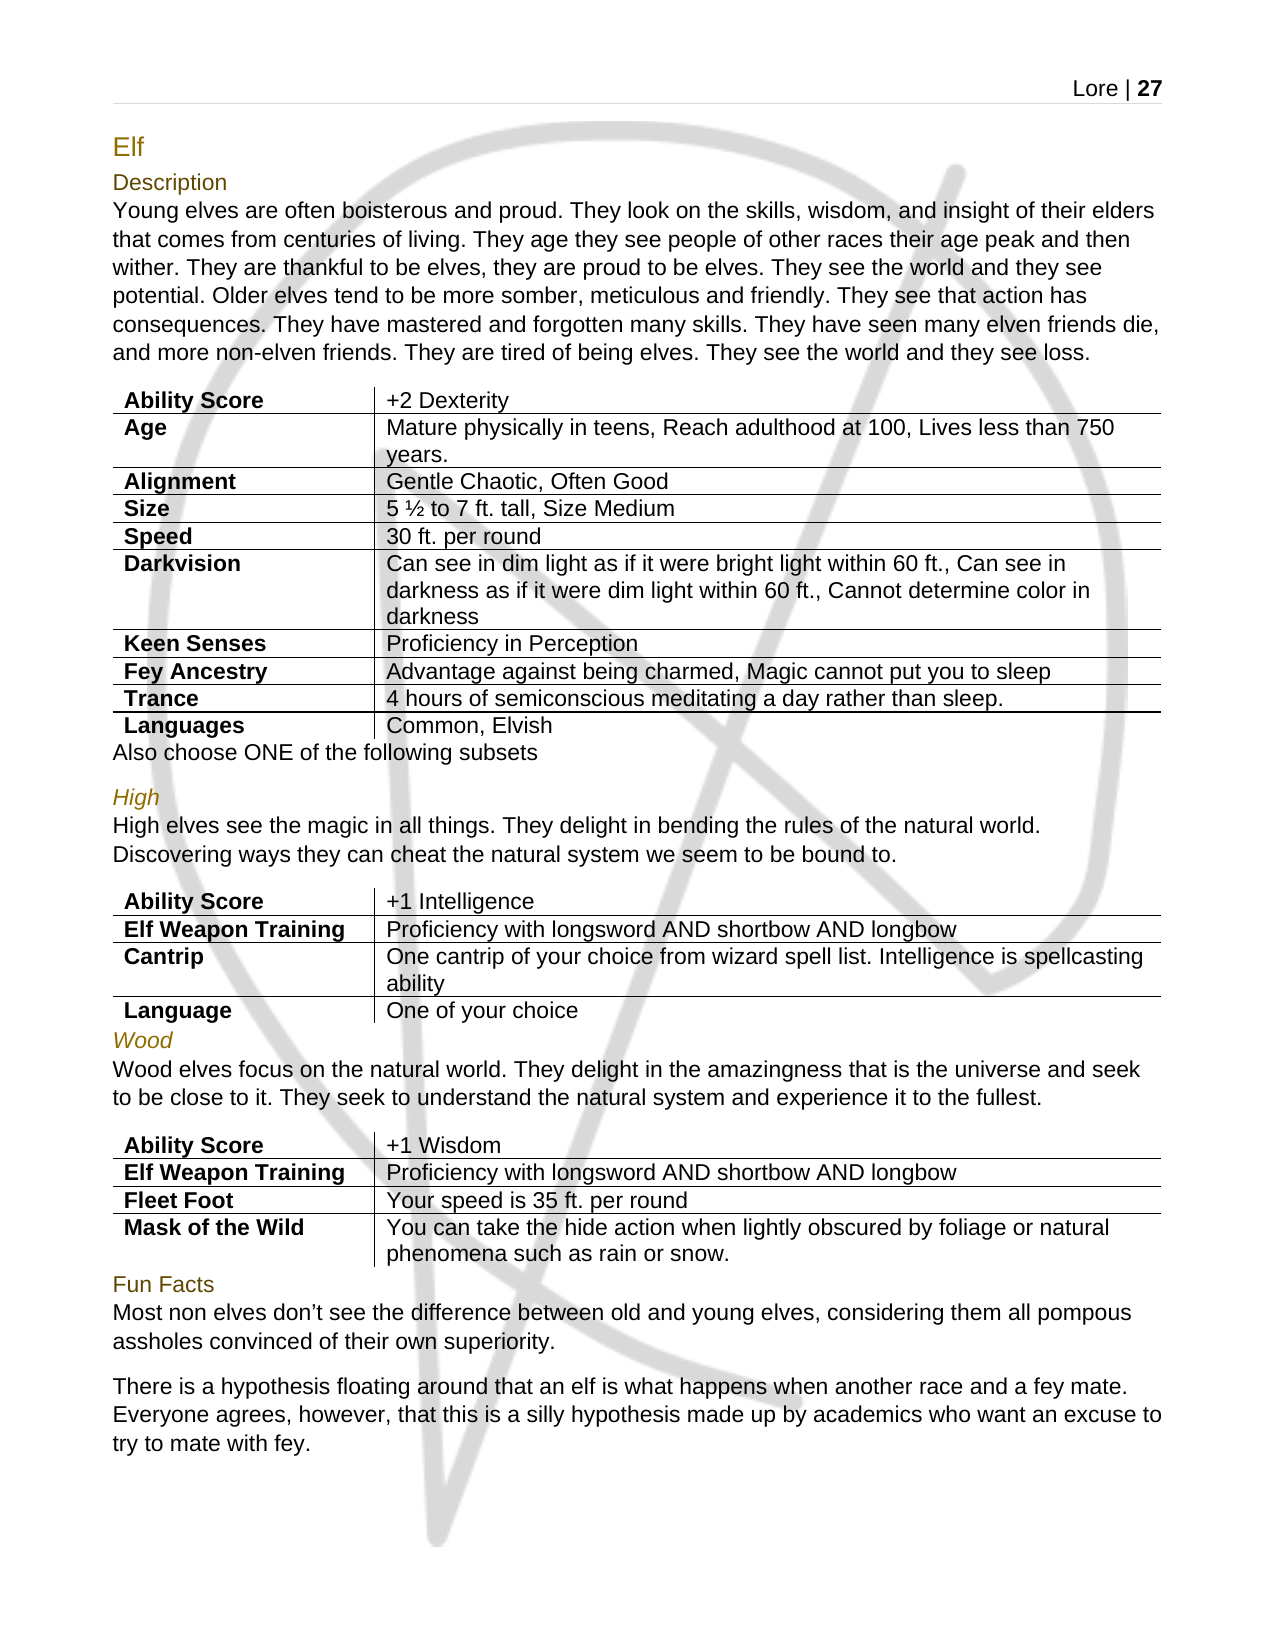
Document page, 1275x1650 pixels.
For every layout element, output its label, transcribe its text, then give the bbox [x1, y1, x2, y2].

table_cell Speed [113, 523, 374, 549]
table_cell Fey Ancestry [113, 658, 374, 684]
table_cell Keen Senses [113, 630, 374, 657]
subtitle Fun Facts [112, 1271, 1162, 1297]
table_cell Proficiency with longsword AND shortbow AND longbow [375, 916, 1161, 942]
table_cell Alignment [113, 468, 374, 494]
subtitle Elf [112, 131, 1162, 162]
text Wood elves focus on the natural world. They delight in the amazingness that is the universe and seek to be close to it. They seek to understand the natural system and experience it to the fullest. [112, 1056, 1162, 1111]
table_header +1 Wisdom [375, 1132, 1161, 1158]
table_cell Size [113, 495, 374, 522]
table_cell Languages [113, 713, 374, 739]
subtitle High [112, 784, 1162, 810]
table_cell Cantrip [113, 943, 374, 996]
table_cell Gentle Chaotic, Often Good [375, 468, 1161, 494]
table_cell Age [113, 414, 374, 467]
table_cell Common, Elvish [375, 713, 1161, 739]
table_header +1 Intelligence [375, 888, 1161, 915]
table_cell 4 hours of semiconscious meditating a day rather than sleep. [375, 685, 1161, 711]
table_cell Trance [113, 685, 374, 711]
table_cell Proficiency with longsword AND shortbow AND longbow [375, 1159, 1161, 1186]
table_cell Mature physically in teens, Reach adulthood at 100, Lives less than 750 years. [375, 414, 1161, 467]
table_cell Fleet Foot [113, 1187, 374, 1213]
table_cell Mask of the Wild [113, 1214, 374, 1267]
table_cell Advantage against being charmed, Magic cannot put you to sleep [375, 658, 1161, 684]
table_cell Your speed is 35 ft. per round [375, 1187, 1161, 1213]
subtitle Description [112, 169, 1162, 195]
table_header +2 Dexterity [375, 387, 1161, 413]
table_cell One cantrip of your choice from wizard spell list. Intelligence is spellcasting ability [375, 943, 1161, 996]
table_cell One of your choice [375, 997, 1161, 1023]
table_header Ability Score [113, 1132, 374, 1158]
table_header Ability Score [113, 387, 374, 413]
table_cell Can see in dim light as if it were bright light within 60 ft., Can see in darkness as if it were dim light within 60 ft., Cannot determine color in darkness [375, 550, 1161, 629]
table_cell Proficiency in Perception [375, 630, 1161, 657]
table_cell Language [113, 997, 374, 1023]
text There is a hypothesis floating around that an elf is what happens when another race and a fey mate. Everyone agrees, however, that this is a silly hypothesis made up by academics who want an excuse to try to mate with fey. [112, 1373, 1162, 1456]
table_cell Darkvision [113, 550, 374, 629]
table_header Ability Score [113, 888, 374, 915]
text Most non elves don’t see the difference between old and young elves, considering them all pompous assholes convinced of their own superiority. [112, 1299, 1162, 1354]
subtitle Wood [112, 1027, 1162, 1054]
table_cell Elf Weapon Training [113, 916, 374, 942]
table_cell You can take the hide action when lightly obscured by foliage or natural phenomena such as rain or snow. [375, 1214, 1161, 1267]
text Young elves are often boisterous and proud. They look on the skills, wisdom, and insight of their elders that comes from centuries of living. They age they see people of other races their age peak and then wither. They are thankful to be elves, they are proud to be elves. They see the world and they see potential. Older elves tend to be more somber, meticulous and friendly. They see that action has consequences. They have mastered and forgotten many skills. They have seen many elven friends die, and more non-elven friends. They are tired of being elves. They see the world and they see loss. [112, 197, 1162, 366]
table_cell 30 ft. per round [375, 523, 1161, 549]
text Also choose ONE of the following subsets [112, 739, 1162, 765]
text High elves see the magic in all things. They delight in bending the rules of the natural world. Discovering ways they can cheat the natural system we seem to be bound to. [112, 812, 1162, 867]
table_cell Elf Weapon Training [113, 1159, 374, 1186]
table_cell 5 ½ to 7 ft. tall, Size Medium [375, 495, 1161, 522]
